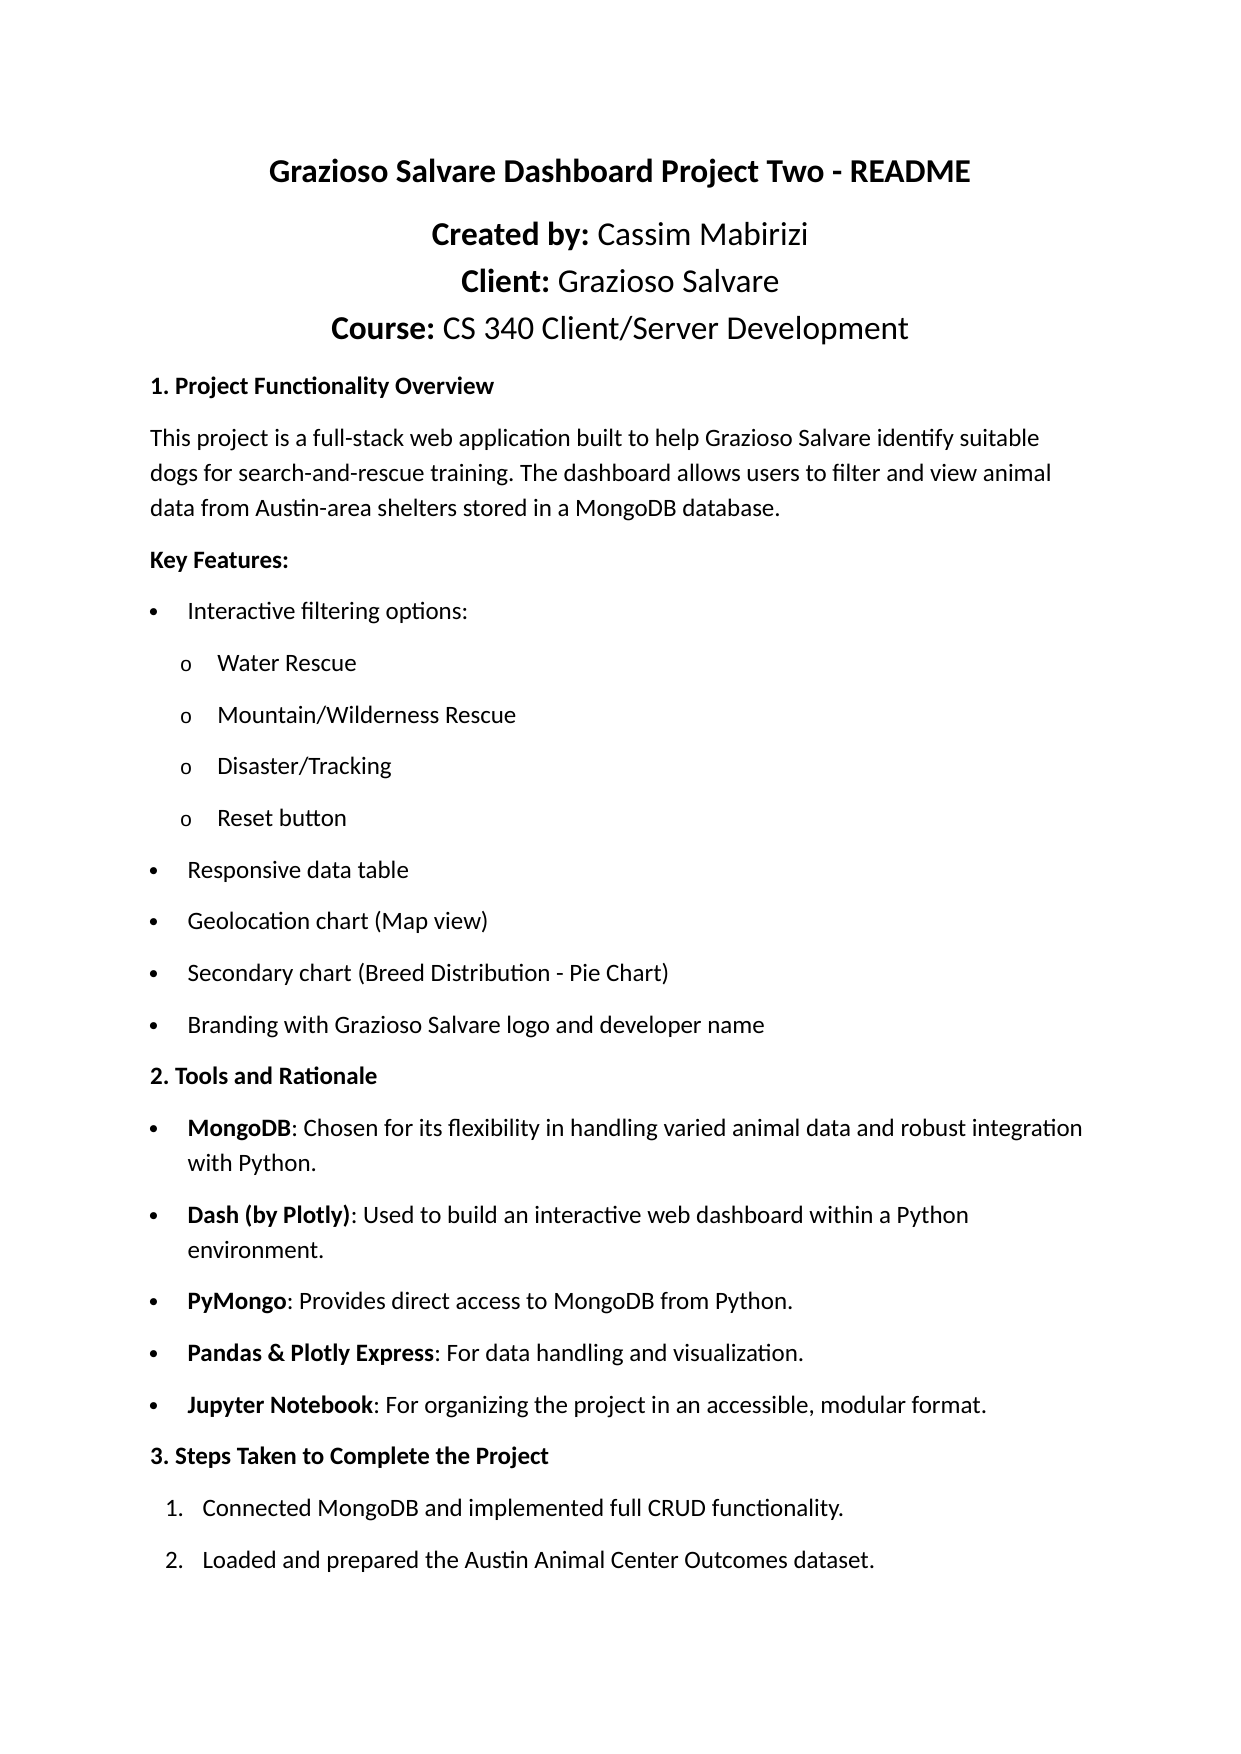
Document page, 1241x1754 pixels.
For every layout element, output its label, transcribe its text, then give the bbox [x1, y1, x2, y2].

text 3. Steps Taken to Complete the Project [150, 1440, 1090, 1471]
list Mountain/Wilderness Rescue [179, 699, 1090, 729]
list Pandas & Plotly Express: For data handling and visualization. [150, 1337, 1090, 1368]
text 1. Project Functionality Overview [150, 370, 1090, 401]
list Reset button [179, 802, 1090, 833]
text Created by: Cassim Mabirizi Client: Grazioso Salvare Course: CS 340 Client/Server Development [150, 213, 1090, 348]
text Grazioso Salvare Dashboard Project Two - README [150, 150, 1090, 191]
list Branding with Grazioso Salvare logo and developer name [150, 1009, 1090, 1039]
text 2. Tools and Rationale [150, 1060, 1090, 1091]
list Dash (by Plotly): Used to build an interactive web dashboard within a Python environment. [150, 1199, 1090, 1264]
list Secondary chart (Breed Distribution - Pie Chart) [150, 957, 1090, 988]
list Connected MongoDB and implemented full CRUD functionality. [165, 1492, 1090, 1523]
list Water Rescue [179, 647, 1090, 678]
list Loaded and prepared the Austin Animal Center Outcomes dataset. [165, 1544, 1090, 1574]
list Interactive filtering options: [150, 595, 1090, 626]
list Responsive data table [150, 854, 1090, 884]
list Jupyter Notebook: For organizing the project in an accessible, modular format. [150, 1389, 1090, 1419]
text This project is a full-stack web application built to help Grazioso Salvare identify suitable dogs for search-and-rescue training. The dashboard allows users to filter and view animal data from Austin-area shelters stored in a MongoDB database. [150, 422, 1090, 523]
list MongoDB: Chosen for its flexibility in handling varied animal data and robust integration with Python. [150, 1112, 1090, 1178]
list Disaster/Tracking [179, 750, 1090, 781]
list PyMongo: Provides direct access to MongoDB from Python. [150, 1285, 1090, 1316]
list Geolocation chart (Map view) [150, 905, 1090, 936]
text Key Features: [150, 544, 1090, 574]
